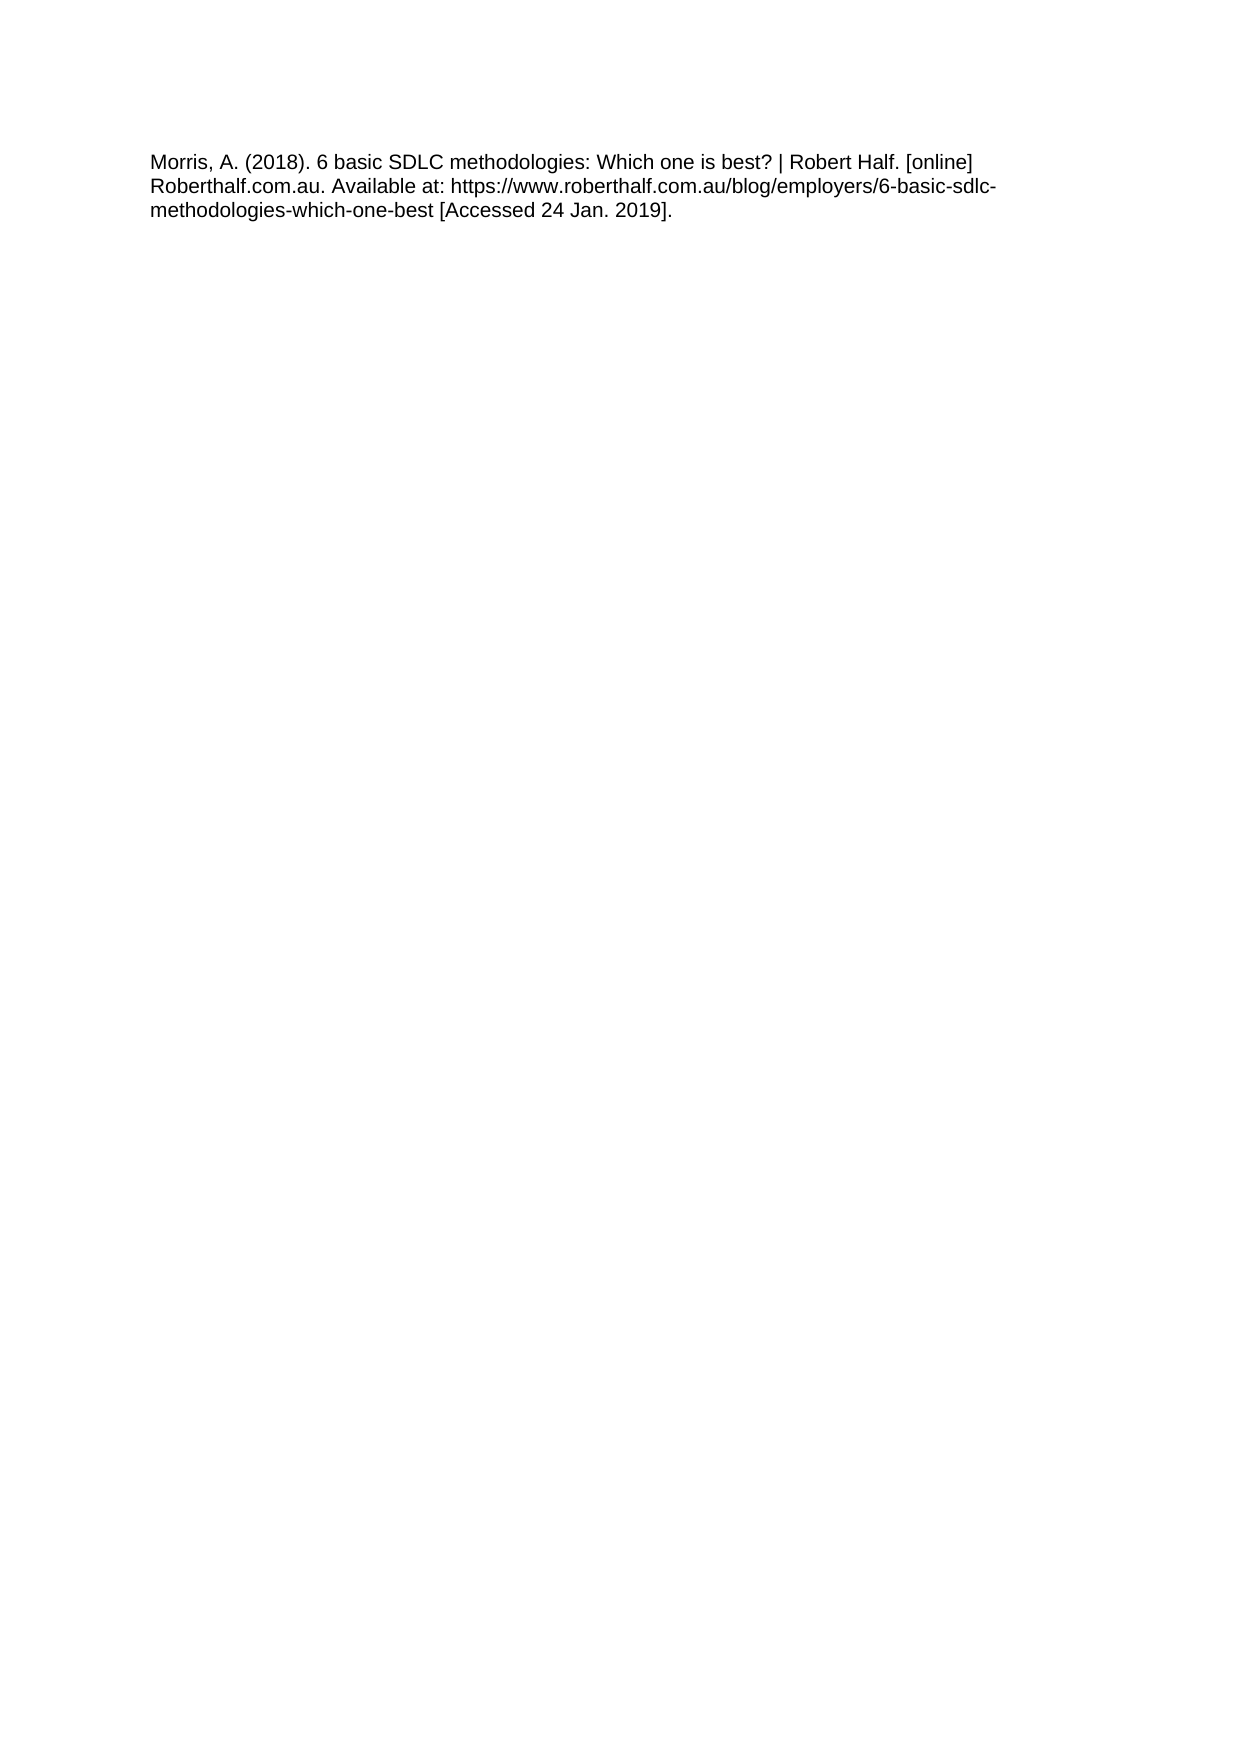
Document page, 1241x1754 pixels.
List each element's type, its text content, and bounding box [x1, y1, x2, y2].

text Morris, A. (2018). 6 basic SDLC methodologies: Which one is best? | Robert Half. [online] Roberthalf.com.au. Available at: https://www.roberthalf.com.au/blog/employers/6-basic-sdlc-methodologies-which-one-best [Accessed 24 Jan. 2019]. [673, 150, 1090, 222]
